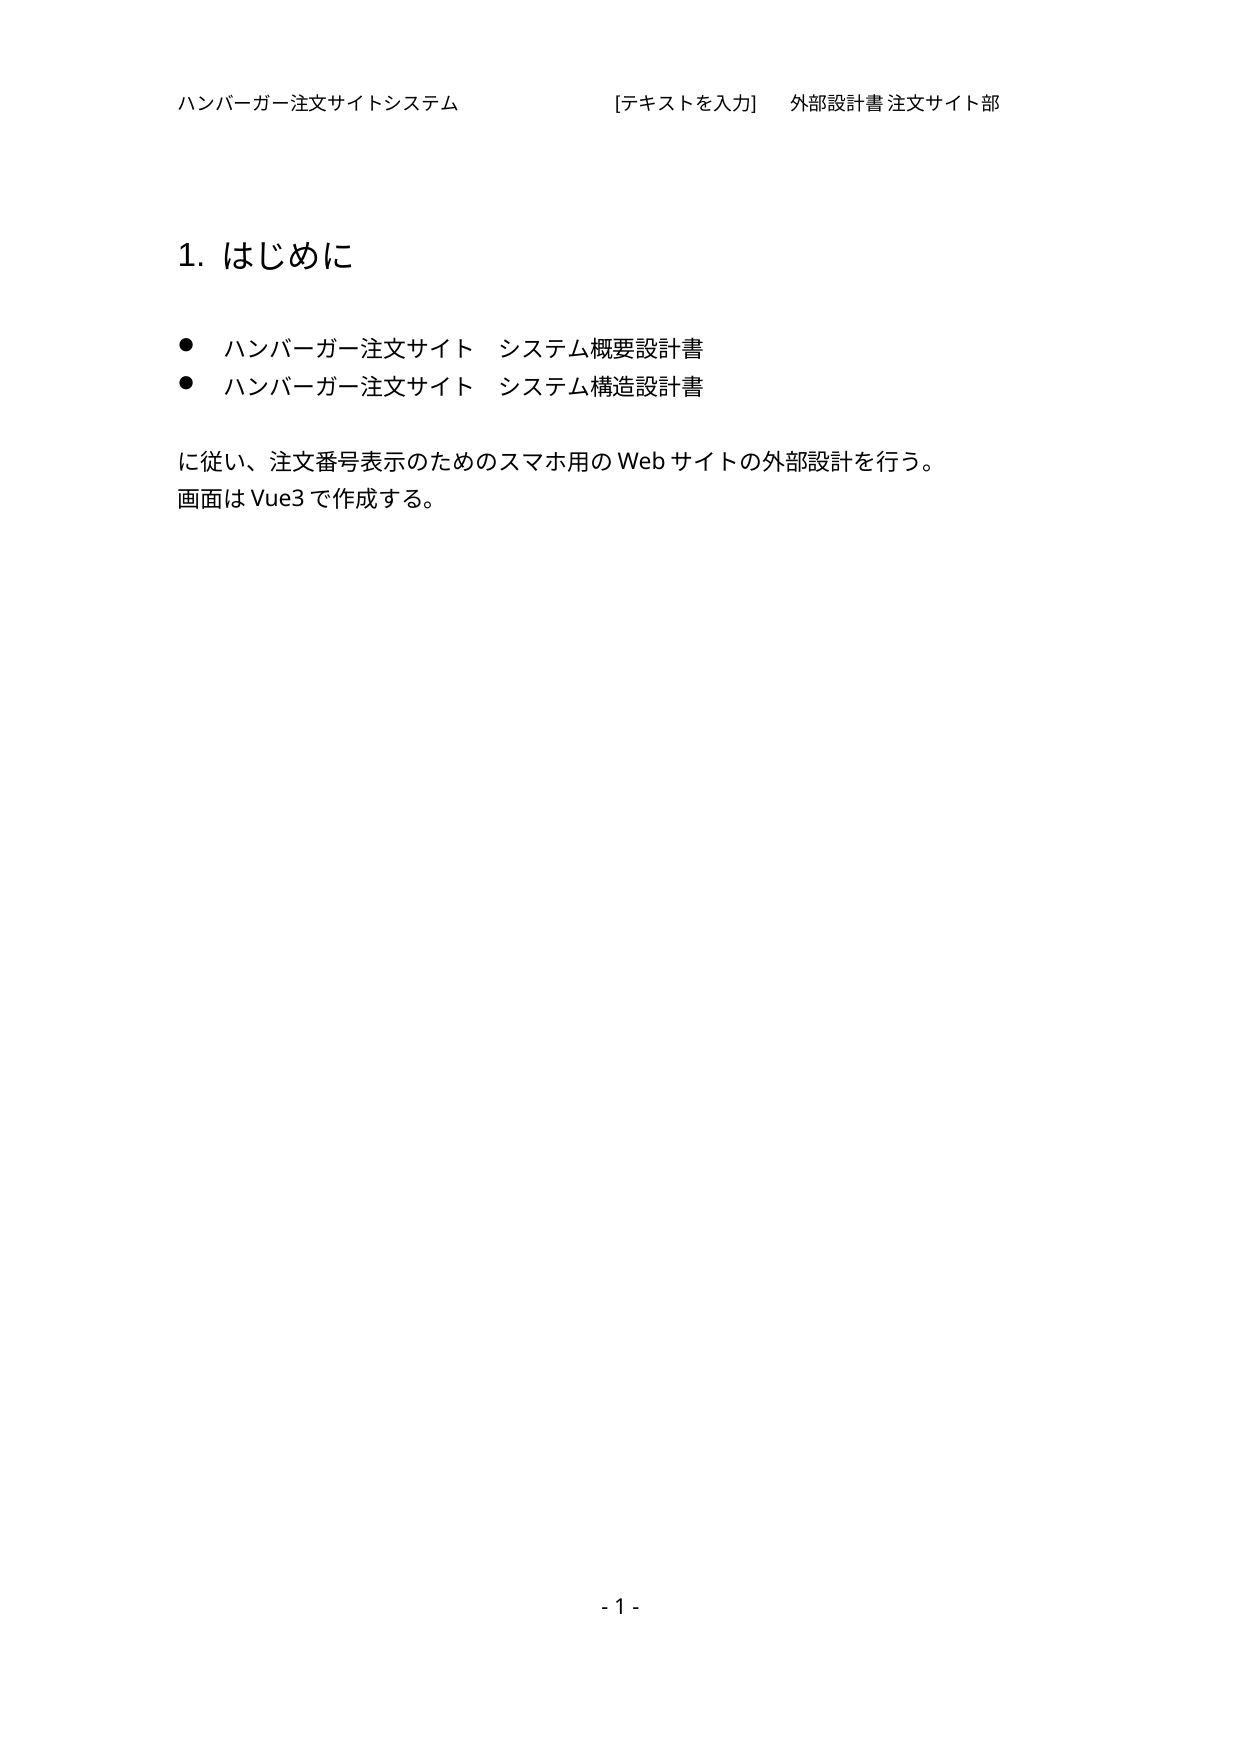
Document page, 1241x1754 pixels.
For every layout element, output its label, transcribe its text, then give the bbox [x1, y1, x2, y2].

text 画面はVue3で作成する。 [177, 479, 1063, 517]
text に従い、注文番号表示のためのスマホ用のWebサイトの外部設計を行う。 [177, 442, 1063, 479]
list ハンバーガー注文サイト システム構造設計書 [177, 367, 1063, 404]
subtitle はじめに [177, 217, 1063, 292]
list ハンバーガー注文サイト システム概要設計書 [177, 329, 1063, 367]
